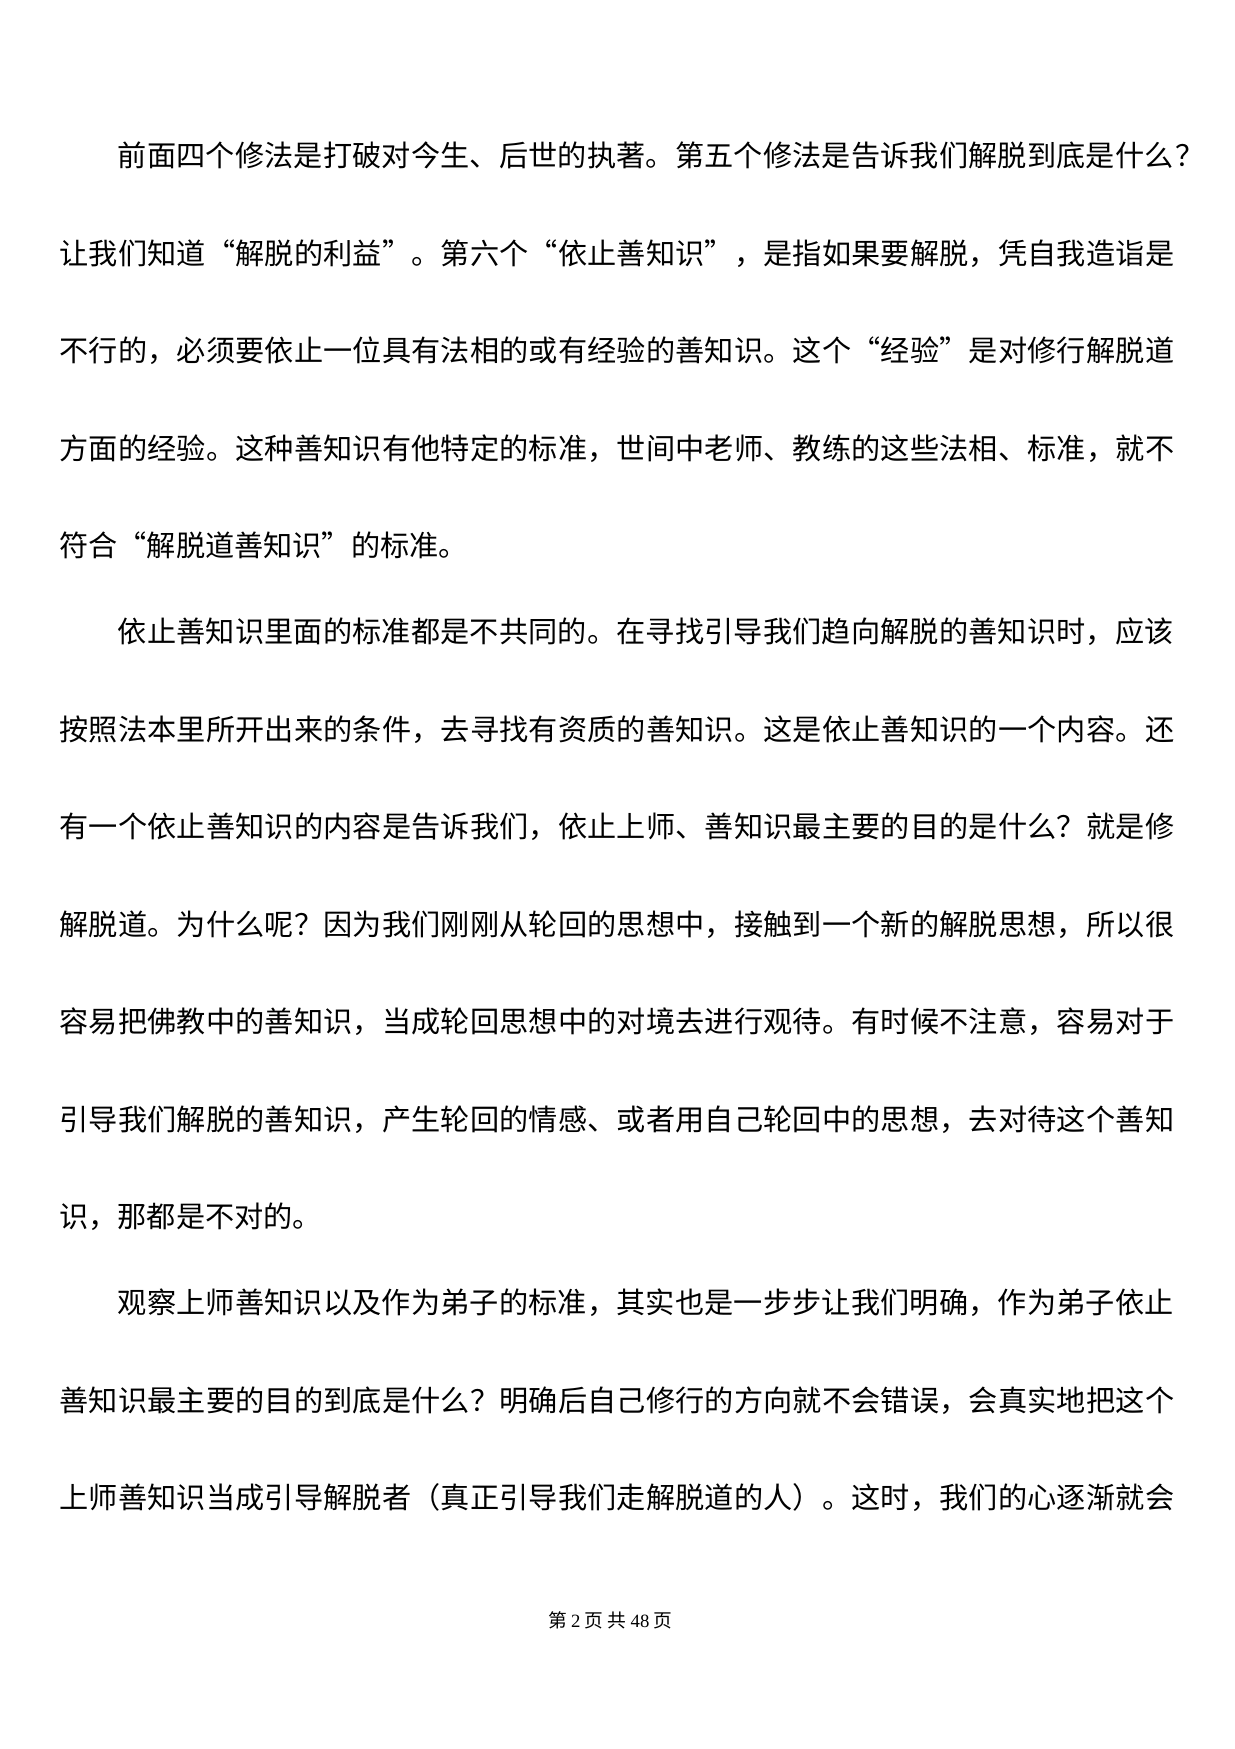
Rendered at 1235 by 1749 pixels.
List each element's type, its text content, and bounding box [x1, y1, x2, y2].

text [59, 1269, 1175, 1529]
text 依止善知识里面的标准都是不共同的。在寻找引导我们趋向解脱的善知识时，应该按照法本里所开出来的条件，去寻找有资质的善知识。这是依止善知识的一个内容。还有一个依止善知识的内容是告诉我们，依止上师、善知识最主要的目的是什么？就是修解脱道。为什么呢？因为我们刚刚从轮回的思想中，接触到一个新的解脱思想，所以很容易把佛教中的善知识，当成轮回思想中的对境去进行观待。有时候不注意，容易对于引导我们解脱的善知识，产生轮回的情感、或者用自己轮回中的思想，去对待这个善知识，那都是不对的。 [59, 597, 1175, 1247]
text 前面四个修法是打破对今生、后世的执著。第五个修法是告诉我们解脱到底是什么？让我们知道“解脱的利益”。第六个“依止善知识”，是指如果要解脱，凭自我造诣是不行的，必须要依止一位具有法相的或有经验的善知识。这个“经验”是对修行解脱道方面的经验。这种善知识有他特定的标准，世间中老师、教练的这些法相、标准，就不符合“解脱道善知识”的标准。 [59, 121, 1175, 576]
